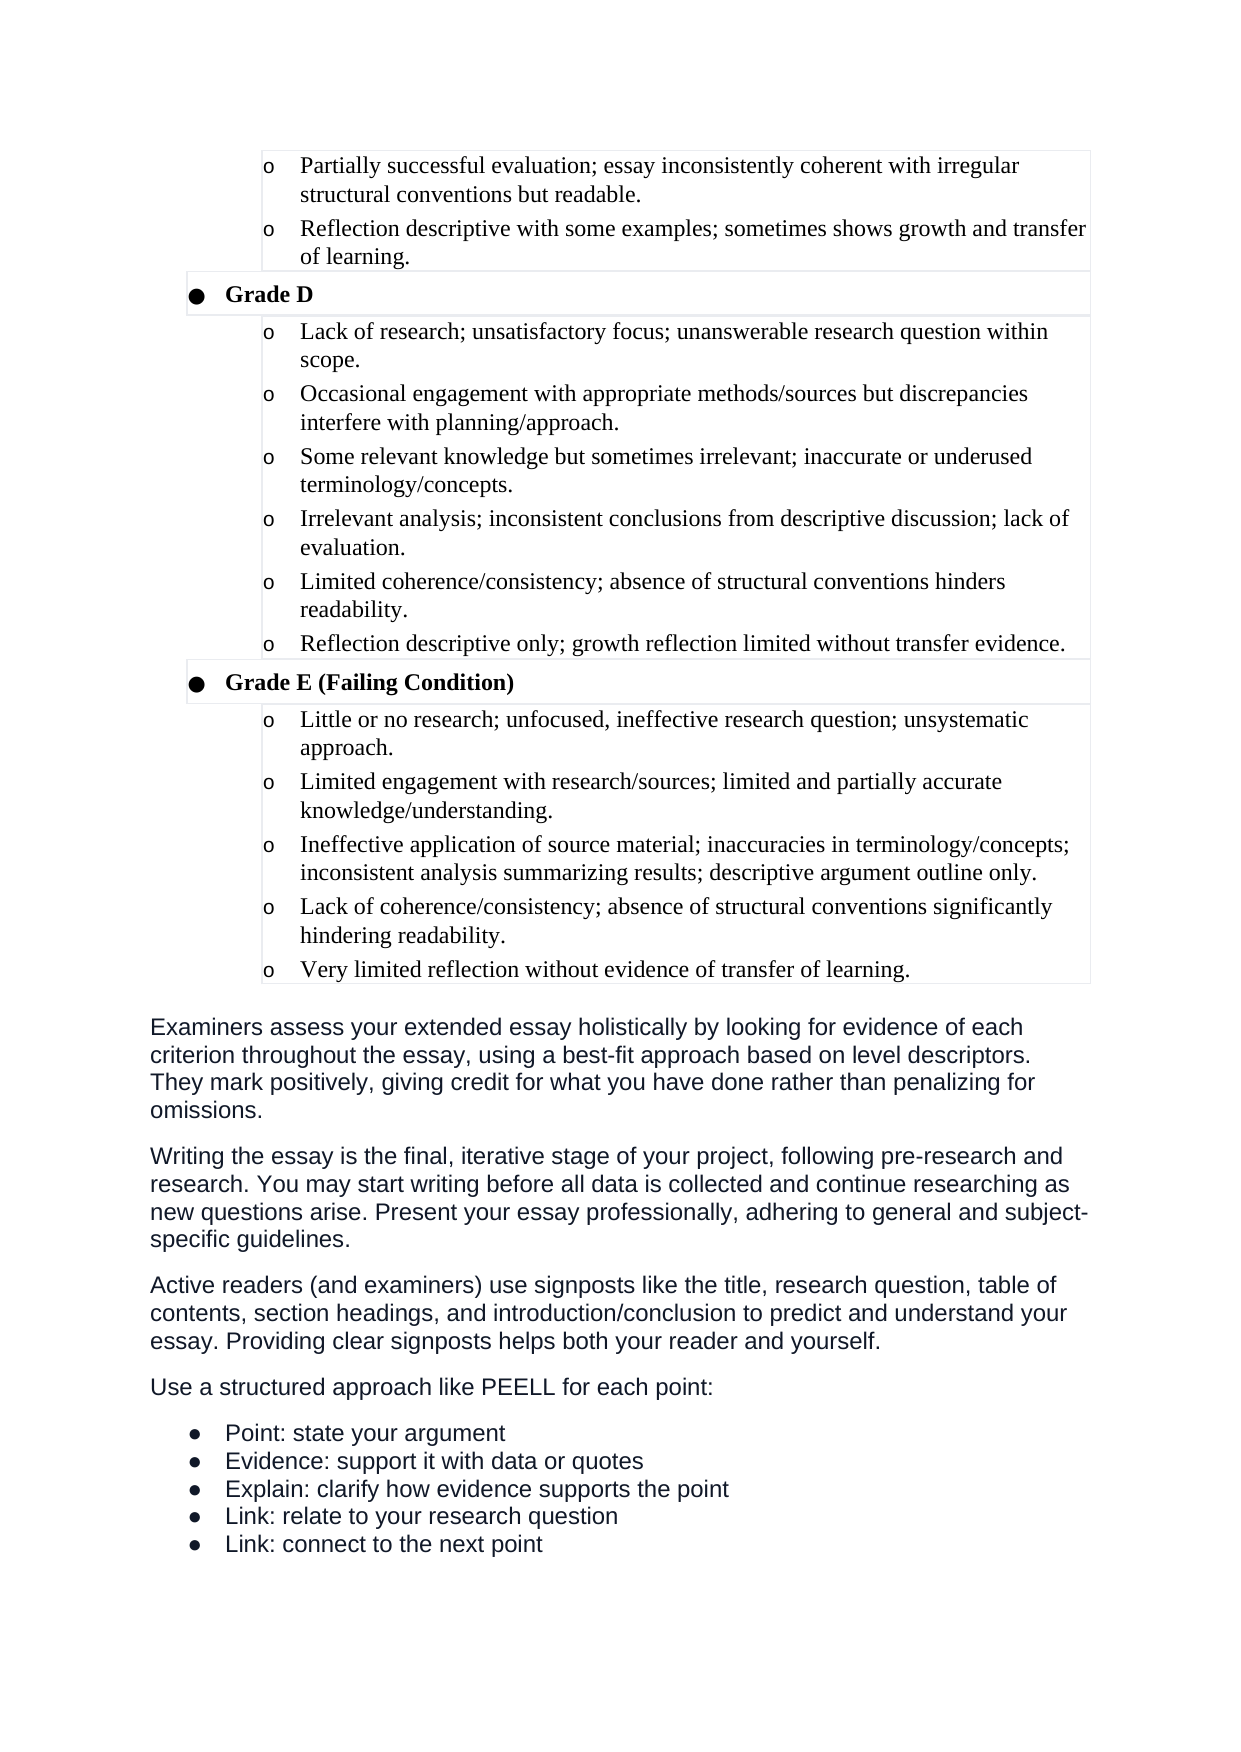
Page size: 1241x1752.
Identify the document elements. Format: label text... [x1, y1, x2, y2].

text Writing the essay is the final, iterative stage of your project, following pre-research and research. You may start writing before all data is collected and continue researching as new questions arise. Present your essay professionally, adhering to general and subject-specific guidelines. [150, 1142, 1090, 1253]
list Reflection descriptive with some examples; sometimes shows growth and transfer of learning. [263, 212, 1090, 270]
list Little or no research; unfocused, ineffective research question; unsystematic approach. [263, 705, 1090, 761]
text Active readers (and examiners) use signposts like the title, research question, table of contents, section headings, and introduction/conclusion to predict and understand your essay. Providing clear signposts helps both your reader and yourself. [150, 1271, 1090, 1354]
text Examiners assess your extended essay holistically by looking for evidence of each criterion throughout the essay, using a best-fit approach based on level descriptors. They mark positively, giving credit for what you have done rather than penalizing for omissions. [150, 1013, 1090, 1123]
text Use a structured approach like PEELL for each point: [150, 1373, 1090, 1401]
list Reflection descriptive only; growth reflection limited without transfer evidence. [263, 628, 1090, 658]
list Link: relate to your research question [187, 1502, 1090, 1530]
list Explain: clarify how evidence supports the point [187, 1474, 1090, 1502]
list Partially successful evaluation; essay inconsistently coherent with irregular structural conventions but readable. [263, 151, 1090, 207]
list Limited coherence/consistency; absence of structural conventions hinders readability. [263, 566, 1090, 623]
list Grade D [188, 272, 1090, 314]
list Lack of research; unsatisfactory focus; unanswerable research question within scope. [263, 317, 1090, 373]
list Point: state your argument [187, 1419, 1090, 1447]
list Very limited reflection without evidence of transfer of learning. [263, 954, 1090, 983]
list Irrelevant analysis; inconsistent conclusions from descriptive discussion; lack of evaluation. [263, 503, 1090, 560]
list Limited engagement with research/sources; limited and partially accurate knowledge/understanding. [263, 766, 1090, 823]
list Grade E (Failing Condition) [188, 660, 1090, 703]
list Link: connect to the next point [187, 1530, 1090, 1557]
list Evidence: support it with data or quotes [187, 1447, 1090, 1474]
list Ineffective application of source material; inaccuracies in terminology/concepts; inconsistent analysis summarizing results; descriptive argument outline only. [263, 829, 1090, 886]
list Lack of coherence/consistency; absence of structural conventions significantly hindering readability. [263, 891, 1090, 948]
list Some relevant knowledge but sometimes irrelevant; inaccurate or underused terminology/concepts. [263, 441, 1090, 498]
list Occasional engagement with appropriate methods/sources but discrepancies interfere with planning/approach. [263, 378, 1090, 435]
